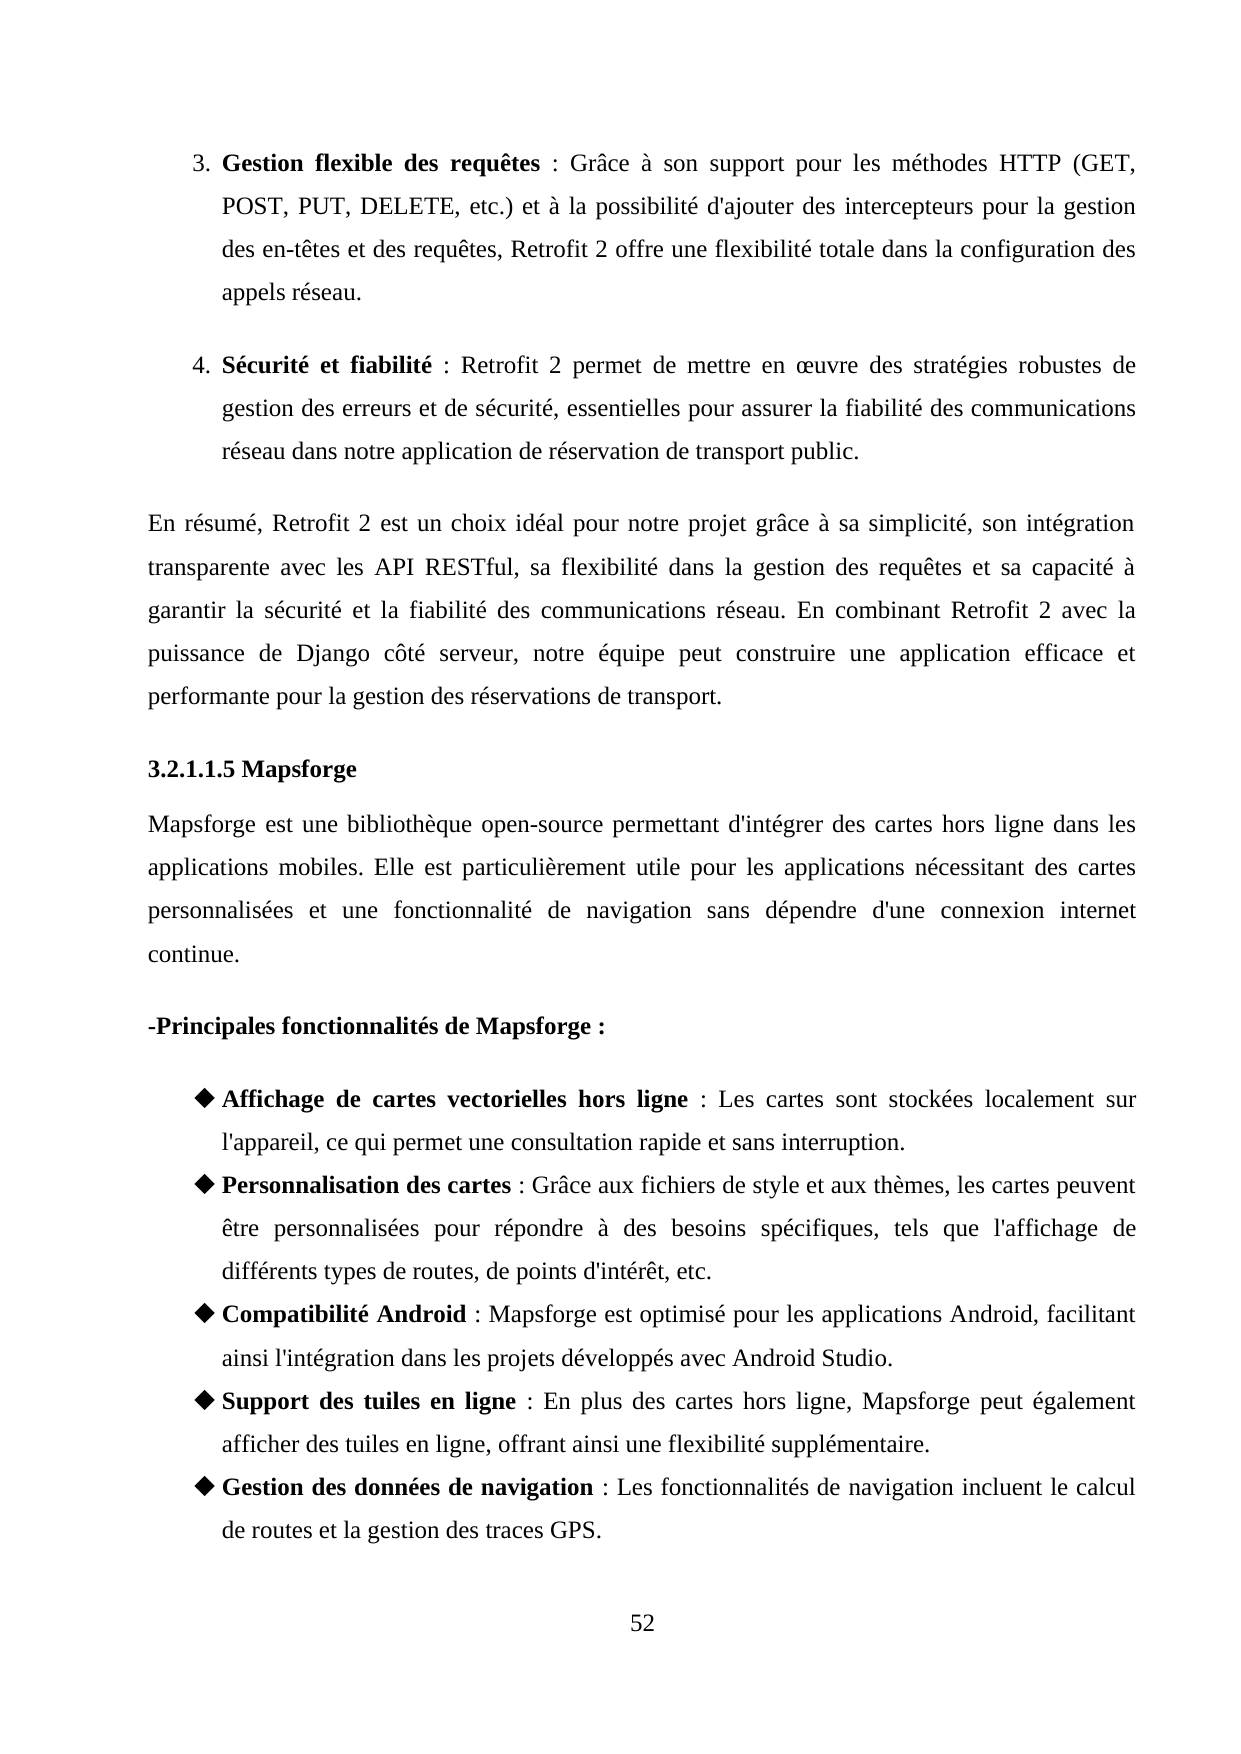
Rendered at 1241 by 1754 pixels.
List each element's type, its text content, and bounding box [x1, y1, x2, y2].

list Personnalisation des cartes : Grâce aux fichiers de style et aux thèmes, les cartes peuvent être personnalisées pour répondre à des besoins spécifiques, tels que l'affichage de différents types de routes, de points d'intérêt, etc. [192, 1170, 1137, 1285]
text Mapsforge est une bibliothèque open-source permettant d'intégrer des cartes hors ligne dans les applications mobiles. Elle est particulièrement utile pour les applications nécessitant des cartes personnalisées et une fonctionnalité de navigation sans dépendre d'une connexion internet continue. [148, 809, 1137, 967]
text Mapsforge [148, 754, 1137, 782]
text En résumé, Retrofit 2 est un choix idéal pour notre projet grâce à sa simplicité, son intégration transparente avec les API RESTful, sa flexibilité dans la gestion des requêtes et sa capacité à garantir la sécurité et la fiabilité des communications réseau. En combinant Retrofit 2 avec la puissance de Django côté serveur, notre équipe peut construire une application efficace et performante pour la gestion des réservations de transport. [148, 508, 1137, 710]
text -Principales fonctionnalités de Mapsforge : [148, 1011, 1137, 1040]
list Affichage de cartes vectorielles hors ligne : Les cartes sont stockées localement sur l'appareil, ce qui permet une consultation rapide et sans interruption. [192, 1084, 1137, 1156]
list Gestion des données de navigation : Les fonctionnalités de navigation incluent le calcul de routes et la gestion des traces GPS. [192, 1472, 1137, 1544]
list Compatibilité Android : Mapsforge est optimisé pour les applications Android, facilitant ainsi l'intégration dans les projets développés avec Android Studio. [192, 1299, 1137, 1371]
list Sécurité et fiabilité : Retrofit 2 permet de mettre en œuvre des stratégies robustes de gestion des erreurs et de sécurité, essentielles pour assurer la fiabilité des communications réseau dans notre application de réservation de transport public. [192, 350, 1137, 465]
list Gestion flexible des requêtes : Grâce à son support pour les méthodes HTTP (GET, POST, PUT, DELETE, etc.) et à la possibilité d'ajouter des intercepteurs pour la gestion des en-têtes et des requêtes, Retrofit 2 offre une flexibilité totale dans la configuration des appels réseau. [192, 148, 1137, 306]
list Support des tuiles en ligne : En plus des cartes hors ligne, Mapsforge peut également afficher des tuiles en ligne, offrant ainsi une flexibilité supplémentaire. [192, 1386, 1137, 1458]
